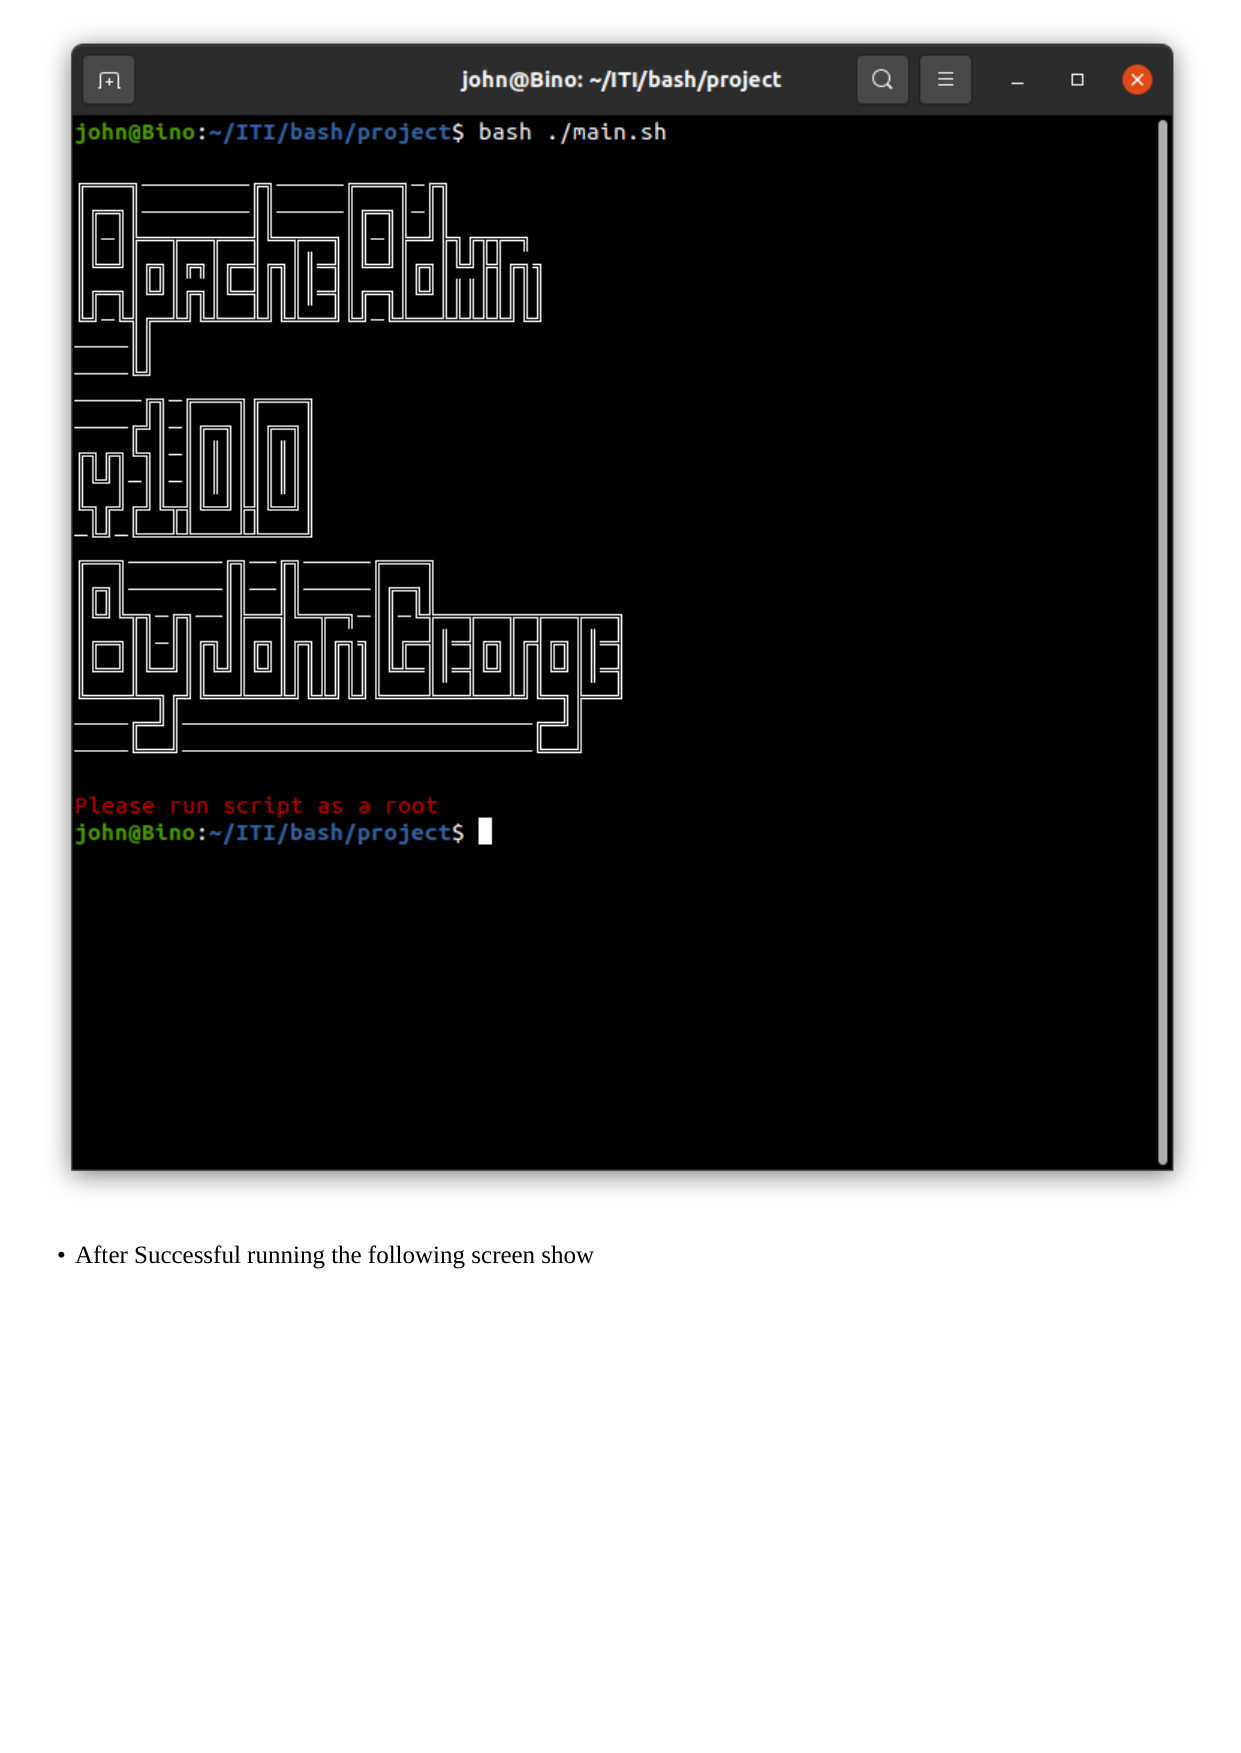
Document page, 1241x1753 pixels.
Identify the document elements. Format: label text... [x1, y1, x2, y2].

text • After Successful running the following screen show [57, 579, 1232, 1269]
picture [34, 12, 1210, 1213]
